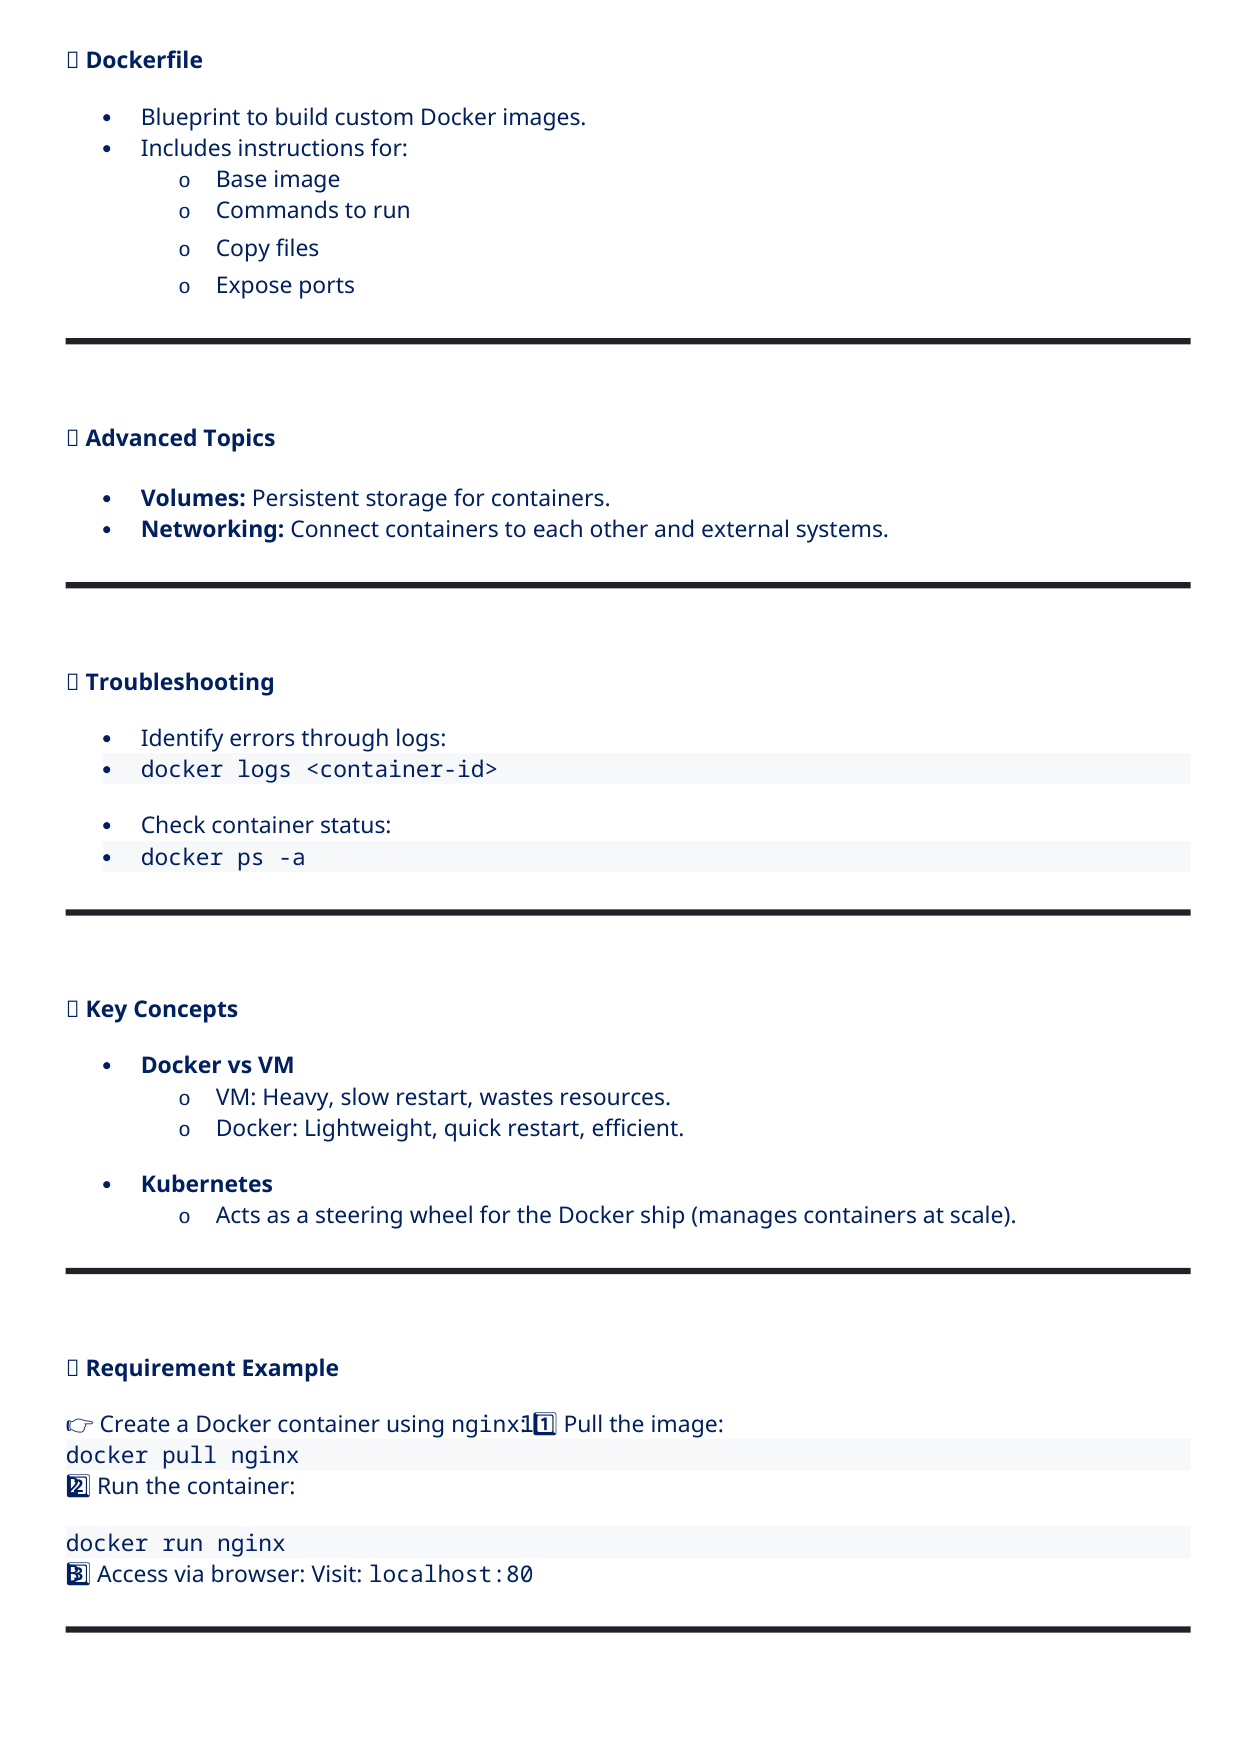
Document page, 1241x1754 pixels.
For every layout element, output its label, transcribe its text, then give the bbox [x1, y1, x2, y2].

list docker ps -a [103, 841, 1191, 872]
list Acts as a steering wheel for the Docker ship (manages containers at scale). [178, 1199, 1191, 1230]
text 3️⃣ Access via browser: Visit: localhost:80 [66, 1558, 1191, 1589]
subtitle 📌 Troubleshooting [66, 666, 1191, 697]
list Check container status: [103, 809, 1191, 841]
list Docker vs VM [103, 1049, 1191, 1080]
list Commands to run [178, 194, 1191, 226]
text docker run nginx [66, 1526, 1191, 1558]
list Expose ports [178, 269, 1191, 301]
list Identify errors through logs: [103, 722, 1191, 753]
list Kubernetes [103, 1168, 1191, 1199]
list VM: Heavy, slow restart, wastes resources. [178, 1080, 1191, 1112]
list Docker: Lightweight, quick restart, efficient. [178, 1112, 1191, 1143]
list Volumes: Persistent storage for containers. [103, 482, 1191, 513]
list Copy files [178, 232, 1191, 263]
list Includes instructions for: [103, 132, 1191, 163]
text docker pull nginx [66, 1439, 1191, 1470]
subtitle 📌 Dockerfile [66, 44, 1191, 76]
subtitle 📌 Key Concepts [66, 993, 1191, 1024]
list Networking: Connect containers to each other and external systems. [103, 513, 1191, 544]
text 2️⃣ Run the container: [66, 1470, 1191, 1501]
list docker logs <container-id> [103, 753, 1191, 784]
subtitle 📌 Requirement Example [66, 1351, 1191, 1383]
subtitle 📌 Advanced Topics [66, 422, 1191, 453]
list Base image [178, 163, 1191, 194]
text 👉 Create a Docker container using nginx: 1️⃣ Pull the image: [66, 1408, 1191, 1439]
list Blueprint to build custom Docker images. [103, 101, 1191, 132]
